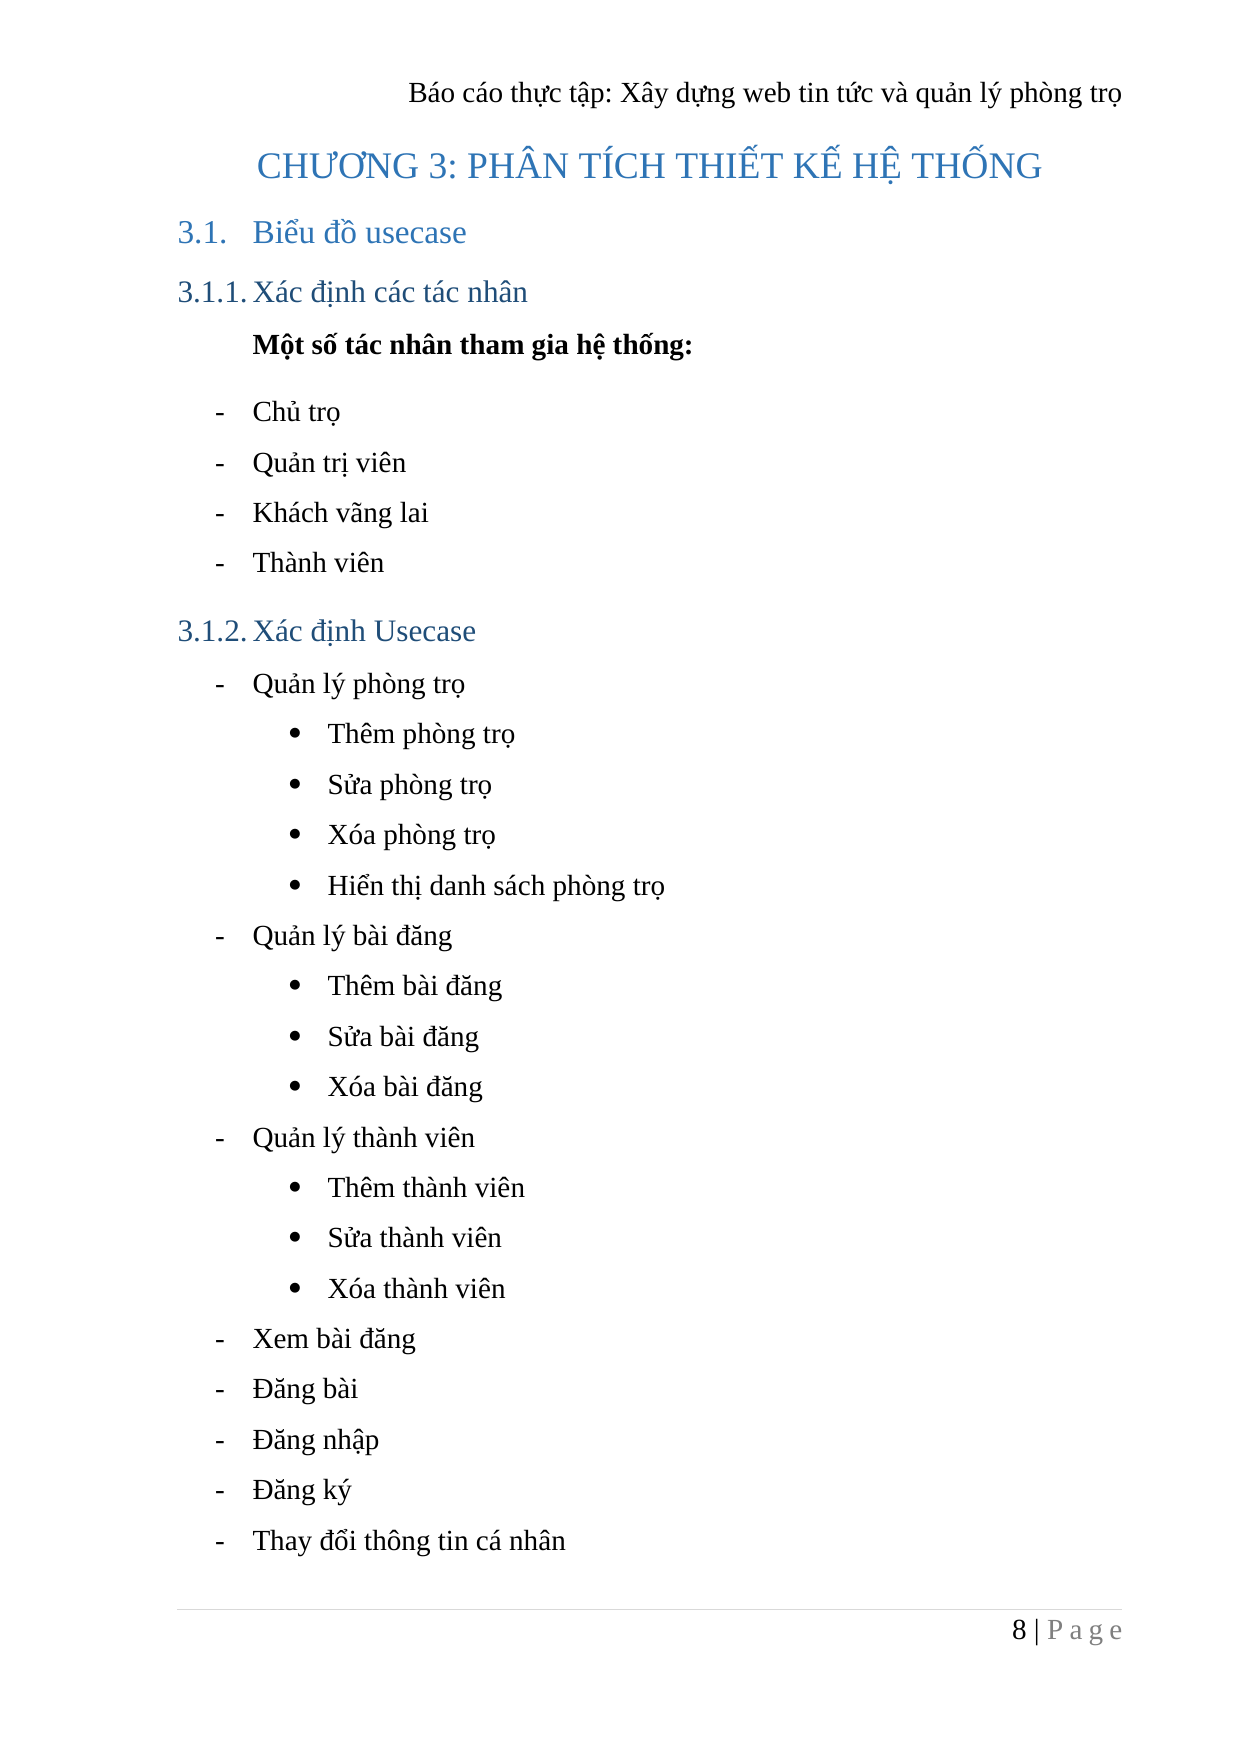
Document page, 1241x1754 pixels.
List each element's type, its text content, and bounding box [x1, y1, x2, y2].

subtitle 3.1.1. Xác định các tác nhân [177, 274, 1122, 309]
list Hiển thị danh sách phòng trọ [290, 868, 1122, 901]
list Thêm phòng trọ [290, 717, 1122, 750]
list Thành viên [215, 545, 1122, 579]
list Thêm bài đăng [290, 968, 1122, 1002]
list Xóa phòng trọ [290, 817, 1122, 851]
list Sửa bài đăng [290, 1019, 1122, 1053]
subtitle 3.1.2. Xác định Usecase [177, 612, 1122, 648]
subtitle CHƯƠNG 3: PHÂN TÍCH THIẾT KẾ HỆ THỐNG [177, 143, 1122, 186]
list Khách vãng lai [215, 495, 1122, 529]
list Quản trị viên [215, 445, 1122, 478]
subtitle 3.1. Biểu đồ usecase [177, 212, 1122, 250]
list Quản lý phòng trọ [215, 666, 1122, 700]
list Quản lý bài đăng [215, 918, 1122, 952]
list Sửa thành viên [290, 1221, 1122, 1254]
list Sửa phòng trọ [290, 767, 1122, 801]
list Quản lý thành viên [215, 1120, 1122, 1153]
list Đăng ký [215, 1472, 1122, 1506]
list Thay đổi thông tin cá nhân [215, 1523, 1122, 1556]
list Đăng bài [215, 1372, 1122, 1405]
list Đăng nhập [215, 1422, 1122, 1456]
list Xóa thành viên [290, 1271, 1122, 1304]
list Xóa bài đăng [290, 1069, 1122, 1103]
text Một số tác nhân tham gia hệ thống: [177, 327, 1122, 361]
list Chủ trọ [215, 394, 1122, 428]
list Xem bài đăng [215, 1321, 1122, 1355]
list Thêm thành viên [290, 1170, 1122, 1204]
